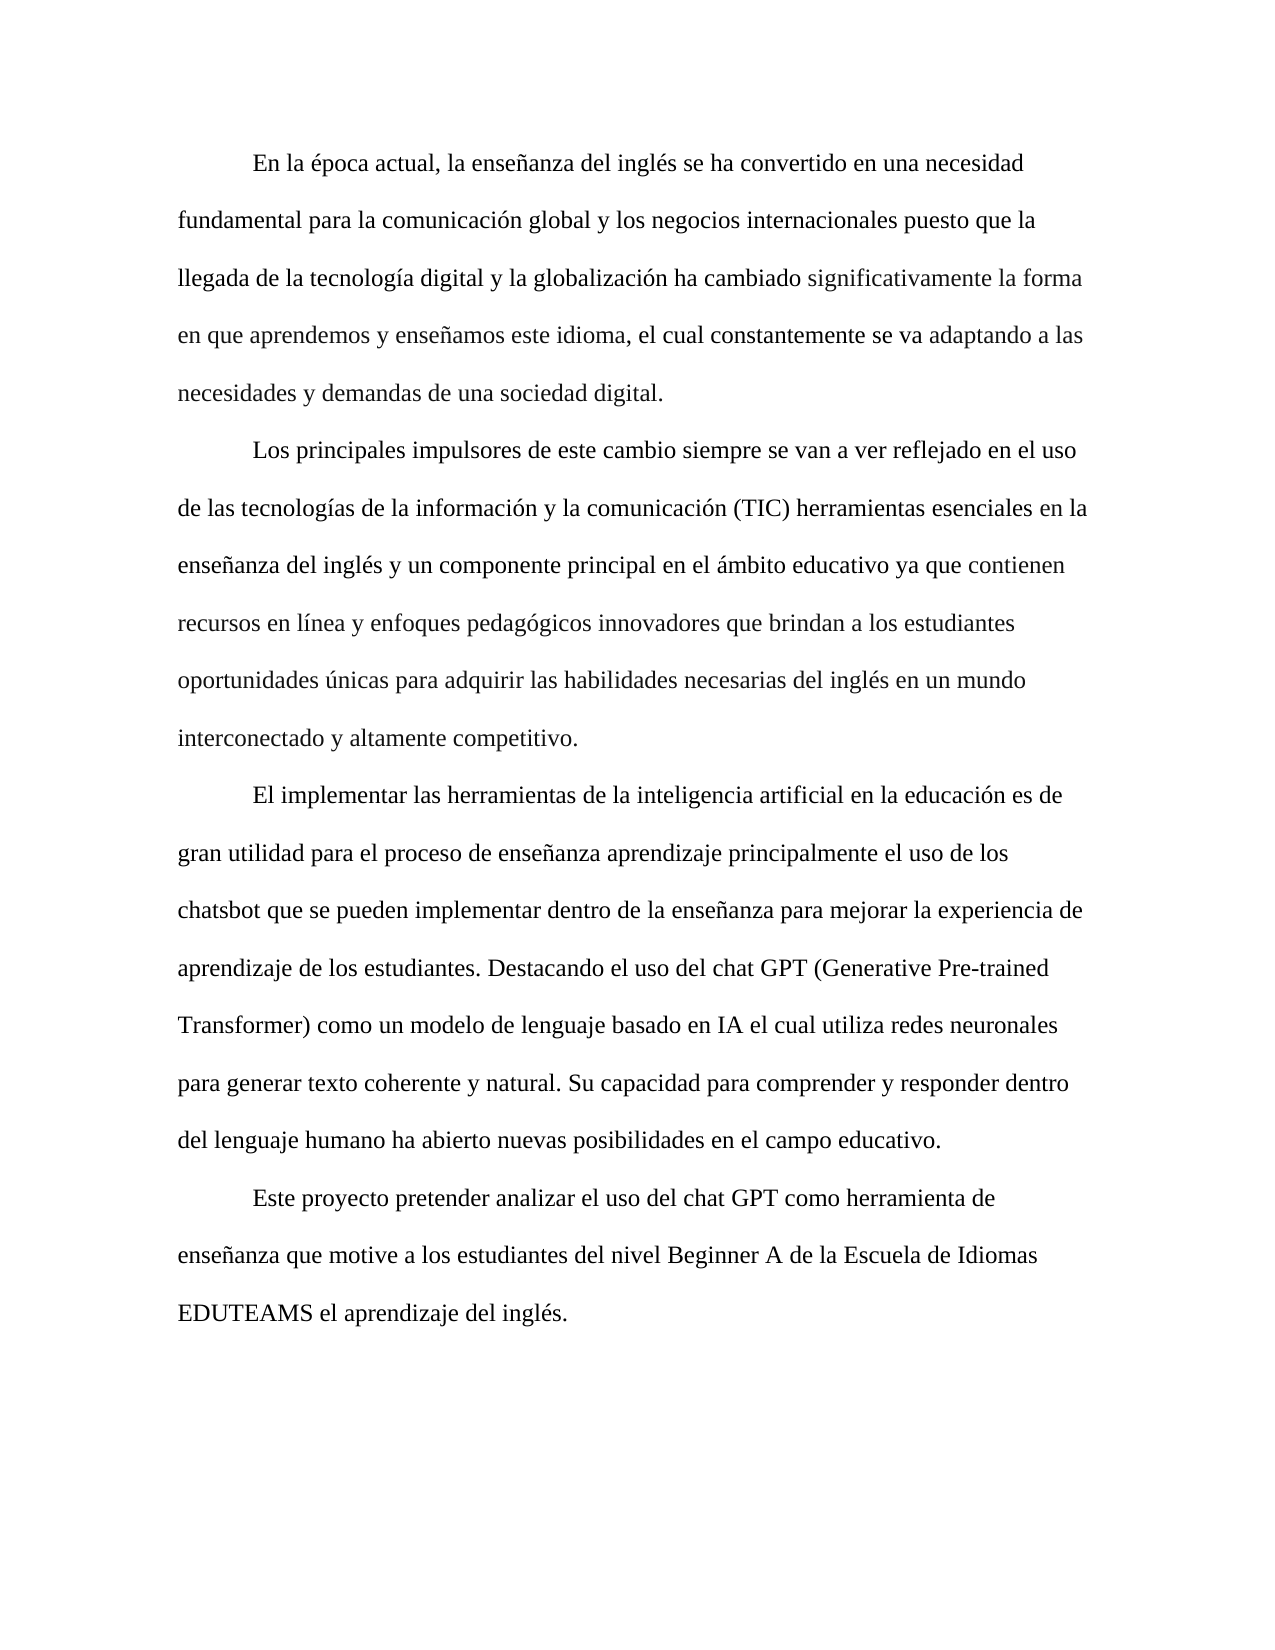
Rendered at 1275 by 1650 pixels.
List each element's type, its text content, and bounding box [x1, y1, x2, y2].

text El implementar las herramientas de la inteligencia artificial en la educación es de gran utilidad para el proceso de enseñanza aprendizaje principalmente el uso de los chatsbot que se pueden implementar dentro de la enseñanza para mejorar la experiencia de aprendizaje de los estudiantes. Destacando el uso del chat GPT (Generative Pre-trained Transformer) como un modelo de lenguaje basado en IA el cual utiliza redes neuronales para generar texto coherente y natural. Su capacidad para comprender y responder dentro del lenguaje humano ha abierto nuevas posibilidades en el campo educativo. [177, 780, 1098, 1154]
text Los principales impulsores de este cambio siempre se van a ver reflejado en el uso de las tecnologías de la información y la comunicación (TIC) herramientas esenciales en la enseñanza del inglés y un componente principal en el ámbito educativo ya que contienen recursos en línea y enfoques pedagógicos innovadores que brindan a los estudiantes oportunidades únicas para adquirir las habilidades necesarias del inglés en un mundo interconectado y altamente competitivo. [177, 435, 1098, 751]
text En la época actual, la enseñanza del inglés se ha convertido en una necesidad fundamental para la comunicación global y los negocios internacionales puesto que la llegada de la tecnología digital y la globalización ha cambiado significativamente la forma en que aprendemos y enseñamos este idioma, el cual constantemente se va adaptando a las necesidades y demandas de una sociedad digital. [177, 148, 1098, 406]
text Este proyecto pretender analizar el uso del chat GPT como herramienta de enseñanza que motive a los estudiantes del nivel Beginner A de la Escuela de Idiomas EDUTEAMS el aprendizaje del inglés. [177, 1183, 1098, 1326]
